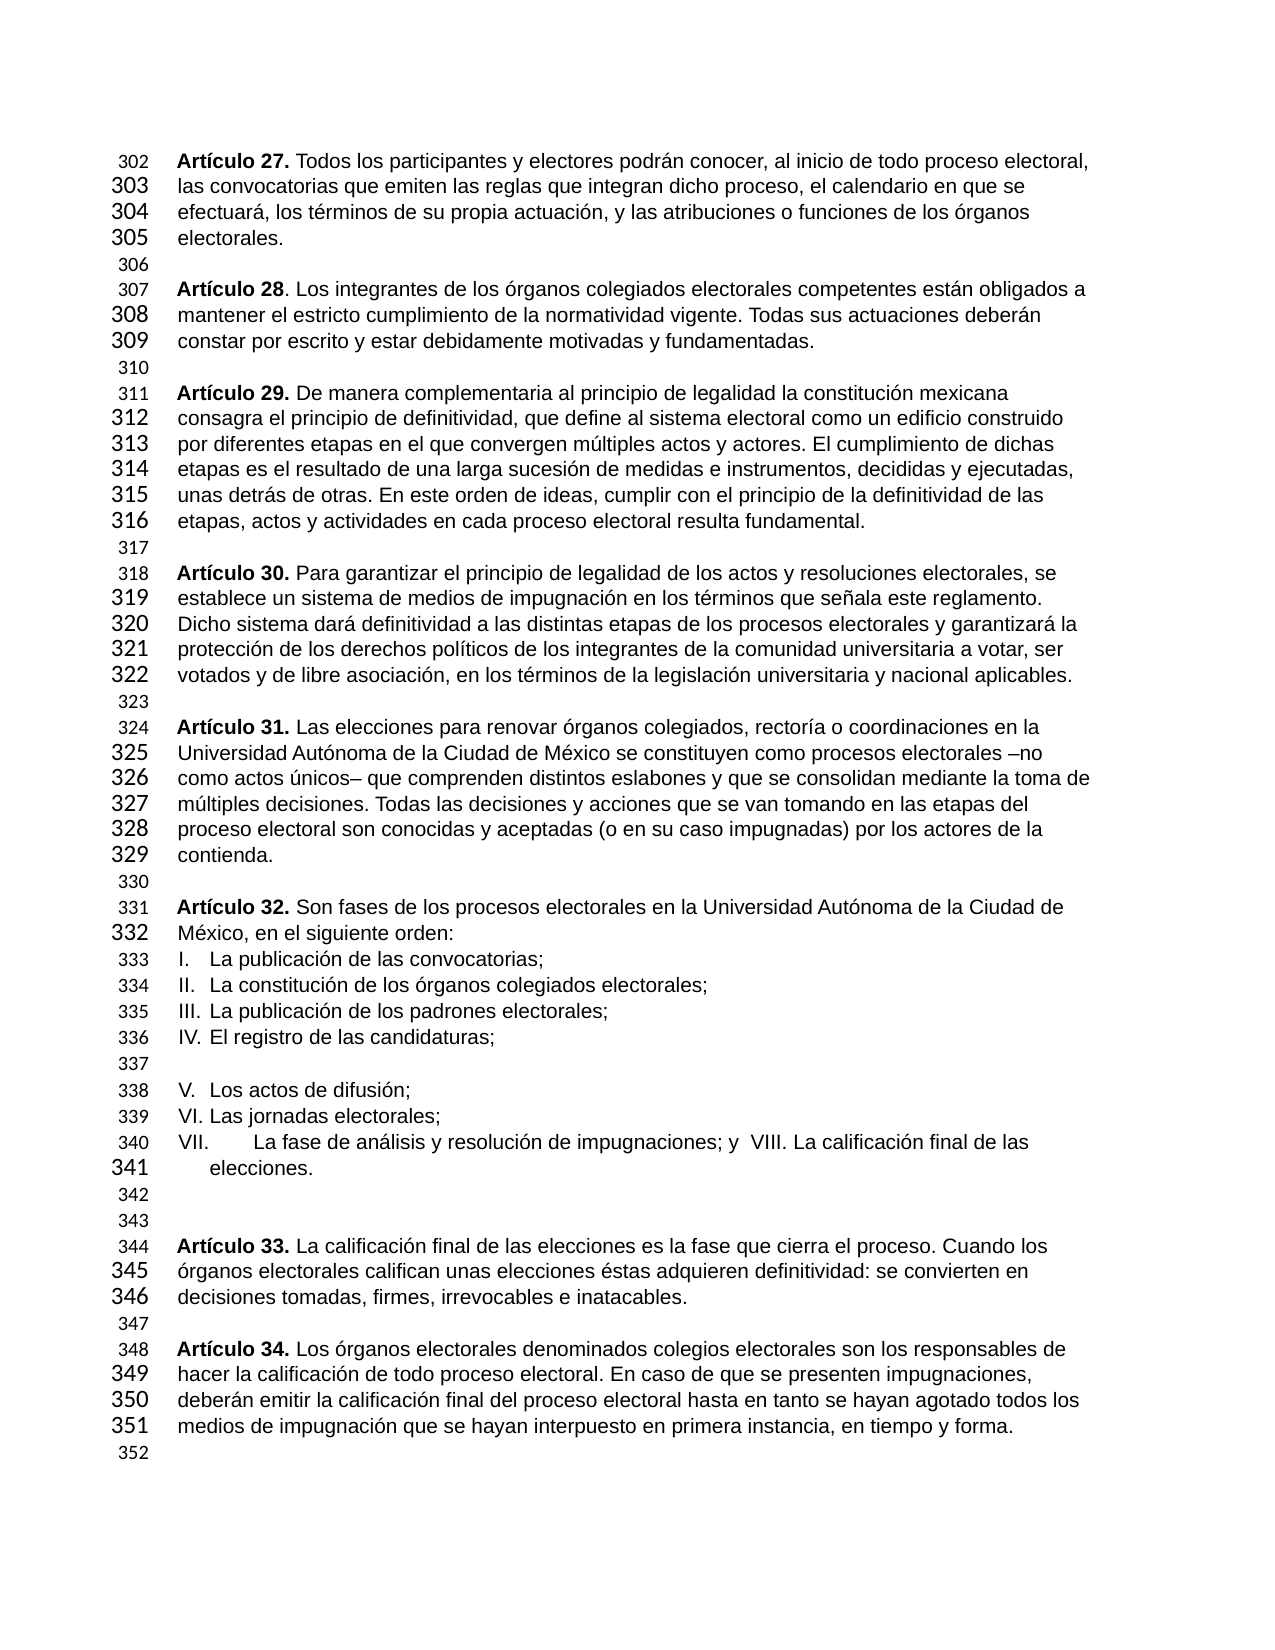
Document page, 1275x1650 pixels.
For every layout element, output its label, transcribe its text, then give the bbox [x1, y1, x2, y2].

text Artículo 33. La calificación final de las elecciones es la fase que cierra el proceso. Cuando los órganos electorales califican unas elecciones éstas adquieren definitividad: se convierten en decisiones tomadas, firmes, irrevocables e inatacables. [176, 1233, 1099, 1309]
text Artículo 31. Las elecciones para renovar órganos colegiados, rectoría o coordinaciones en la Universidad Autónoma de la Ciudad de México se constituyen como procesos electorales –no como actos únicos– que comprenden distintos eslabones y que se consolidan mediante la toma de múltiples decisiones. Todas las decisiones y acciones que se van tomando en las etapas del proceso electoral son conocidas y aceptadas (o en su caso impugnadas) por los actores de la contienda. [176, 715, 1099, 867]
text Artículo 29. De manera complementaria al principio de legalidad la constitución mexicana consagra el principio de definitividad, que define al sistema electoral como un edificio construido por diferentes etapas en el que convergen múltiples actos y actores. El cumplimiento de dichas etapas es el resultado de una larga sucesión de medidas e instrumentos, decididas y ejecutadas, unas detrás de otras. En este orden de ideas, cumplir con el principio de la definitividad de las etapas, actos y actividades en cada proceso electoral resulta fundamental. [176, 380, 1099, 532]
text Artículo 32. Son fases de los procesos electorales en la Universidad Autónoma de la Ciudad de México, en el siguiente orden: [176, 895, 1099, 944]
list La constitución de los órganos colegiados electorales; [178, 972, 1099, 996]
list El registro de las candidaturas; [178, 1024, 1099, 1048]
text Artículo 27. Todos los participantes y electores podrán conocer, al inicio de todo proceso electoral, las convocatorias que emiten las reglas que integran dicho proceso, el calendario en que se efectuará, los términos de su propia actuación, y las atribuciones o funciones de los órganos electorales. [176, 148, 1099, 249]
list Las jornadas electorales; [178, 1104, 1099, 1128]
text Artículo 28. Los integrantes de los órganos colegiados electorales competentes están obligados a mantener el estricto cumplimiento de la normatividad vigente. Todas sus actuaciones deberán constar por escrito y estar debidamente motivadas y fundamentadas. [176, 277, 1099, 352]
list Los actos de difusión; [178, 1078, 1099, 1102]
text Artículo 30. Para garantizar el principio de legalidad de los actos y resoluciones electorales, se establece un sistema de medios de impugnación en los términos que señala este reglamento. Dicho sistema dará definitividad a las distintas etapas de los procesos electorales y garantizará la protección de los derechos políticos de los integrantes de la comunidad universitaria a votar, ser votados y de libre asociación, en los términos de la legislación universitaria y nacional aplicables. [176, 560, 1099, 687]
text Artículo 34. Los órganos electorales denominados colegios electorales son los responsables de hacer la calificación de todo proceso electoral. En caso de que se presenten impugnaciones, deberán emitir la calificación final del proceso electoral hasta en tanto se hayan agotado todos los medios de impugnación que se hayan interpuesto en primera instancia, en tiempo y forma. [176, 1337, 1099, 1437]
list La publicación de las convocatorias; [178, 946, 1099, 970]
list La publicación de los padrones electorales; [178, 998, 1099, 1022]
list La fase de análisis y resolución de impugnaciones; y VIII. La calificación final de las elecciones. [178, 1130, 1099, 1180]
